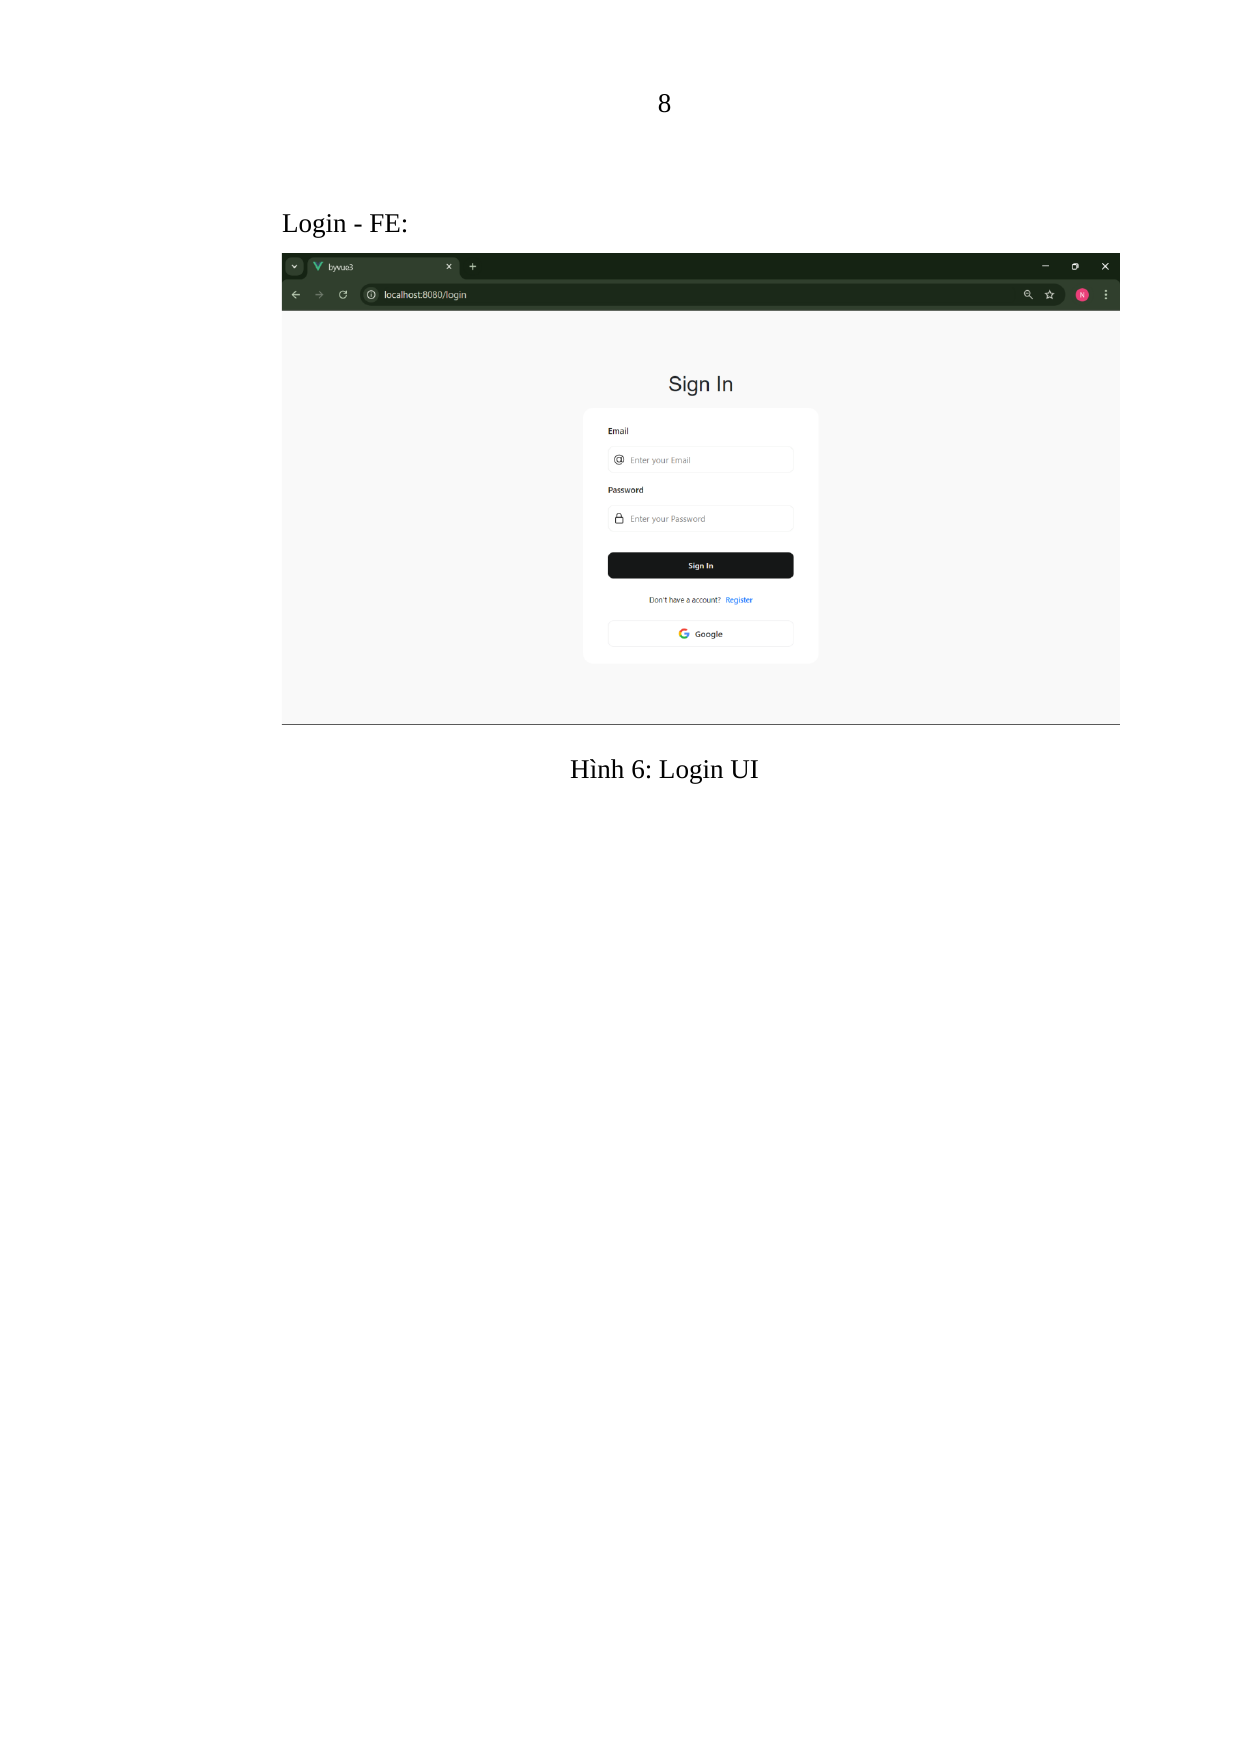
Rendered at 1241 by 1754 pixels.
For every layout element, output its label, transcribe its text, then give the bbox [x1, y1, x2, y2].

picture [281, 253, 1120, 725]
text Hình 6: Login UI [207, 753, 1122, 784]
text Login - FE: [207, 207, 1122, 238]
